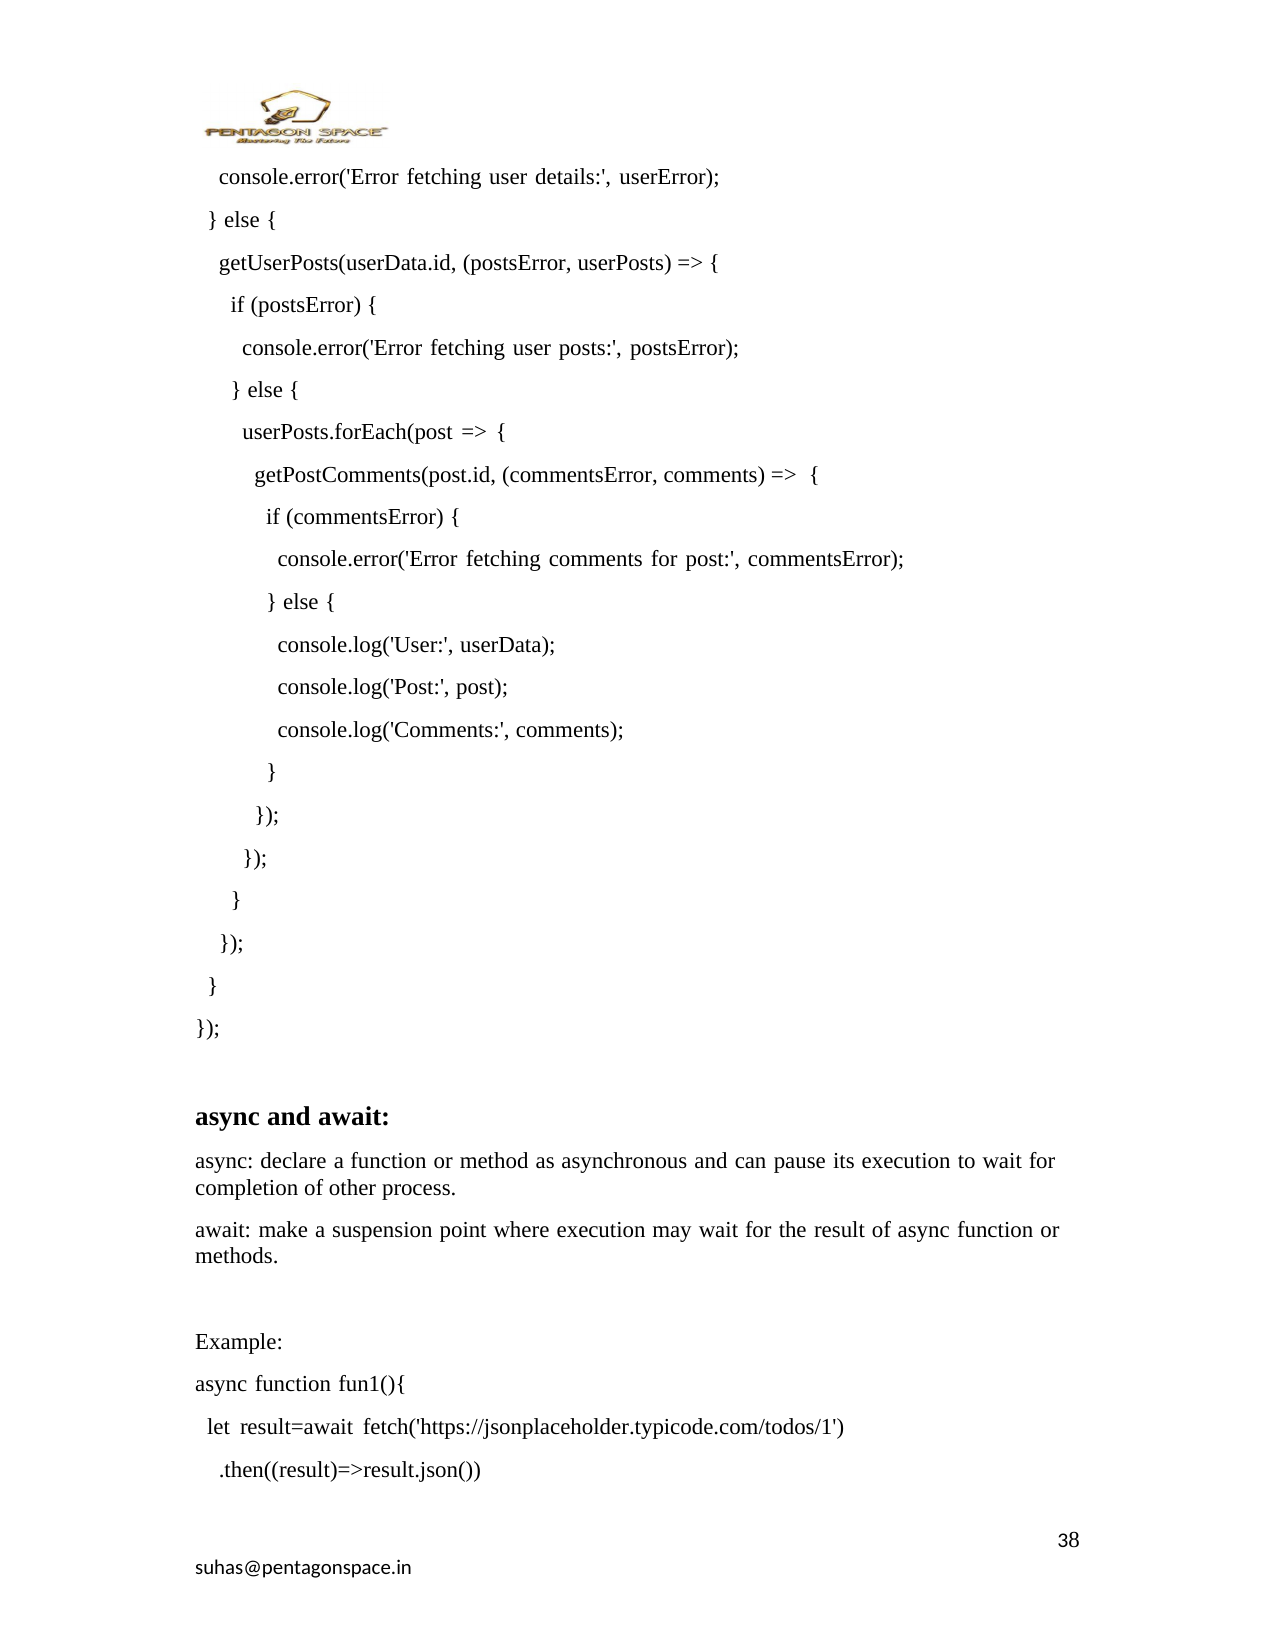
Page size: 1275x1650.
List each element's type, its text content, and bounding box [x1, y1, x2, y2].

text console.error('Error fetching comments for post:', commentsError); [277, 546, 1110, 572]
picture [202, 83, 391, 148]
text getPostComments(post.id, (commentsError, comments) => { if (commentsError) { [254, 461, 831, 529]
text } else { [207, 206, 1110, 232]
text await: make a suspension point where execution may wait for the result of async function or methods. [195, 1216, 1067, 1269]
text } [266, 758, 1110, 784]
text async function fun1(){ [195, 1371, 1110, 1397]
text async: declare a function or method as asynchronous and can pause its execution to wait for completion of other process. [195, 1147, 1067, 1200]
text } [207, 972, 1110, 998]
text } [230, 886, 1110, 912]
text let result=await fetch('https://jsonplaceholder.typicode.com/todos/1') [207, 1413, 1110, 1440]
text }); [254, 801, 1110, 827]
text console.log('User:', userData); console.log('Post:', post); console.log('Comments:', comments); [277, 631, 726, 742]
text getUserPosts(userData.id, (postsError, userPosts) => { if (postsError) { [219, 249, 726, 317]
text Example: [195, 1328, 1110, 1354]
text }); [219, 929, 1110, 955]
text } else { userPosts.forEach(post => { [230, 376, 509, 445]
text console.error('Error fetching user posts:', postsError); [242, 333, 1110, 360]
subtitle async and await: [195, 1100, 1110, 1131]
text .then((result)=>result.json()) [218, 1456, 1110, 1482]
text console.error('Error fetching user details:', userError); [218, 163, 1110, 189]
text }); [242, 844, 1110, 870]
text } else { [266, 588, 1110, 615]
text }); [195, 1014, 1110, 1041]
